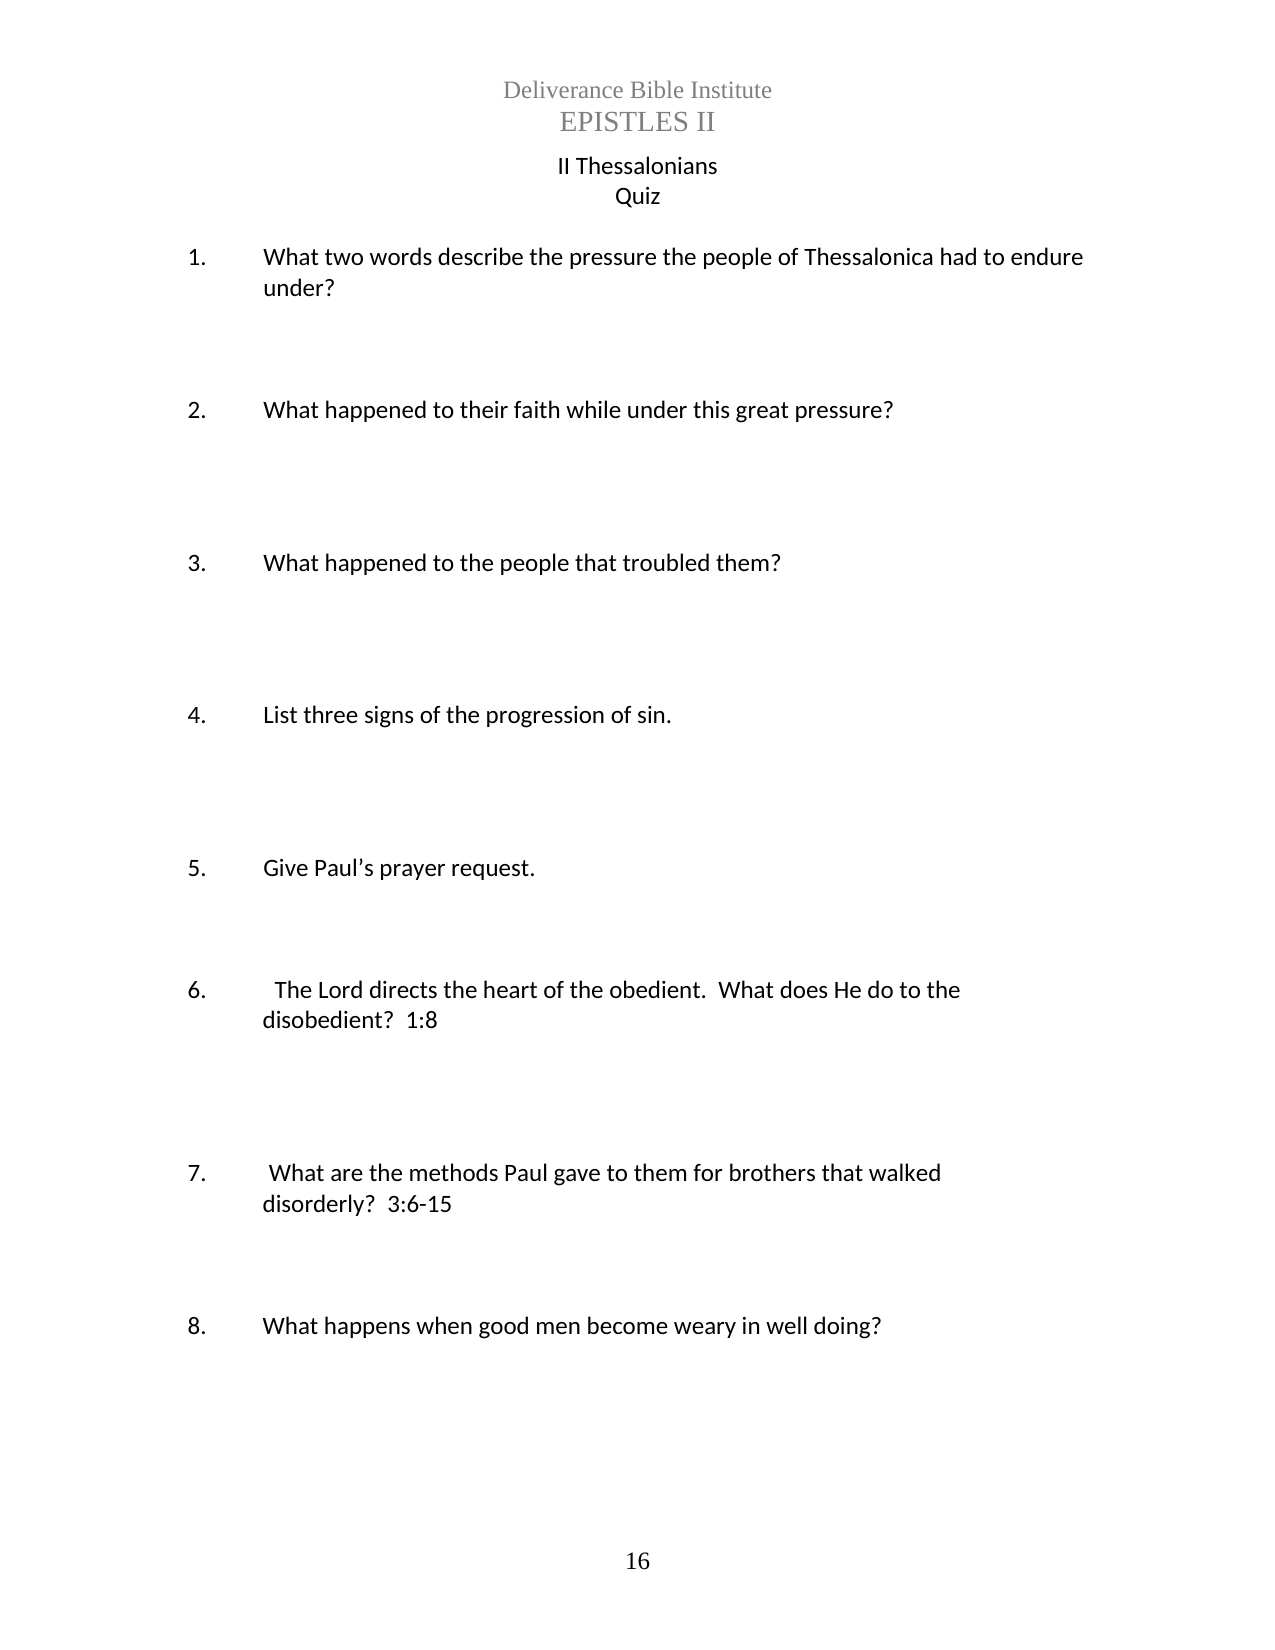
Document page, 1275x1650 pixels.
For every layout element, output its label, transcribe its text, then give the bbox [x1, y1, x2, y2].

list Give Paul’s prayer request. [187, 852, 1087, 882]
text II Thessalonians [187, 150, 1087, 181]
list What happened to the people that troubled them? [187, 547, 1087, 577]
list What two words describe the pressure the people of Thessalonica had to endure under? [187, 242, 1087, 303]
text 8. What happens when good men become weary in well doing? [187, 1310, 1087, 1340]
text disorderly? 3:6-15 [187, 1188, 1087, 1218]
list What are the methods Paul gave to them for brothers that walked [187, 1157, 1087, 1188]
list What happened to their faith while under this great pressure? [187, 394, 1087, 425]
list The Lord directs the heart of the obedient. What does He do to the [187, 974, 1087, 1004]
text disobedient? 1:8 [187, 1004, 1087, 1035]
text Quiz [187, 181, 1087, 211]
list List three signs of the progression of sin. [187, 699, 1087, 730]
